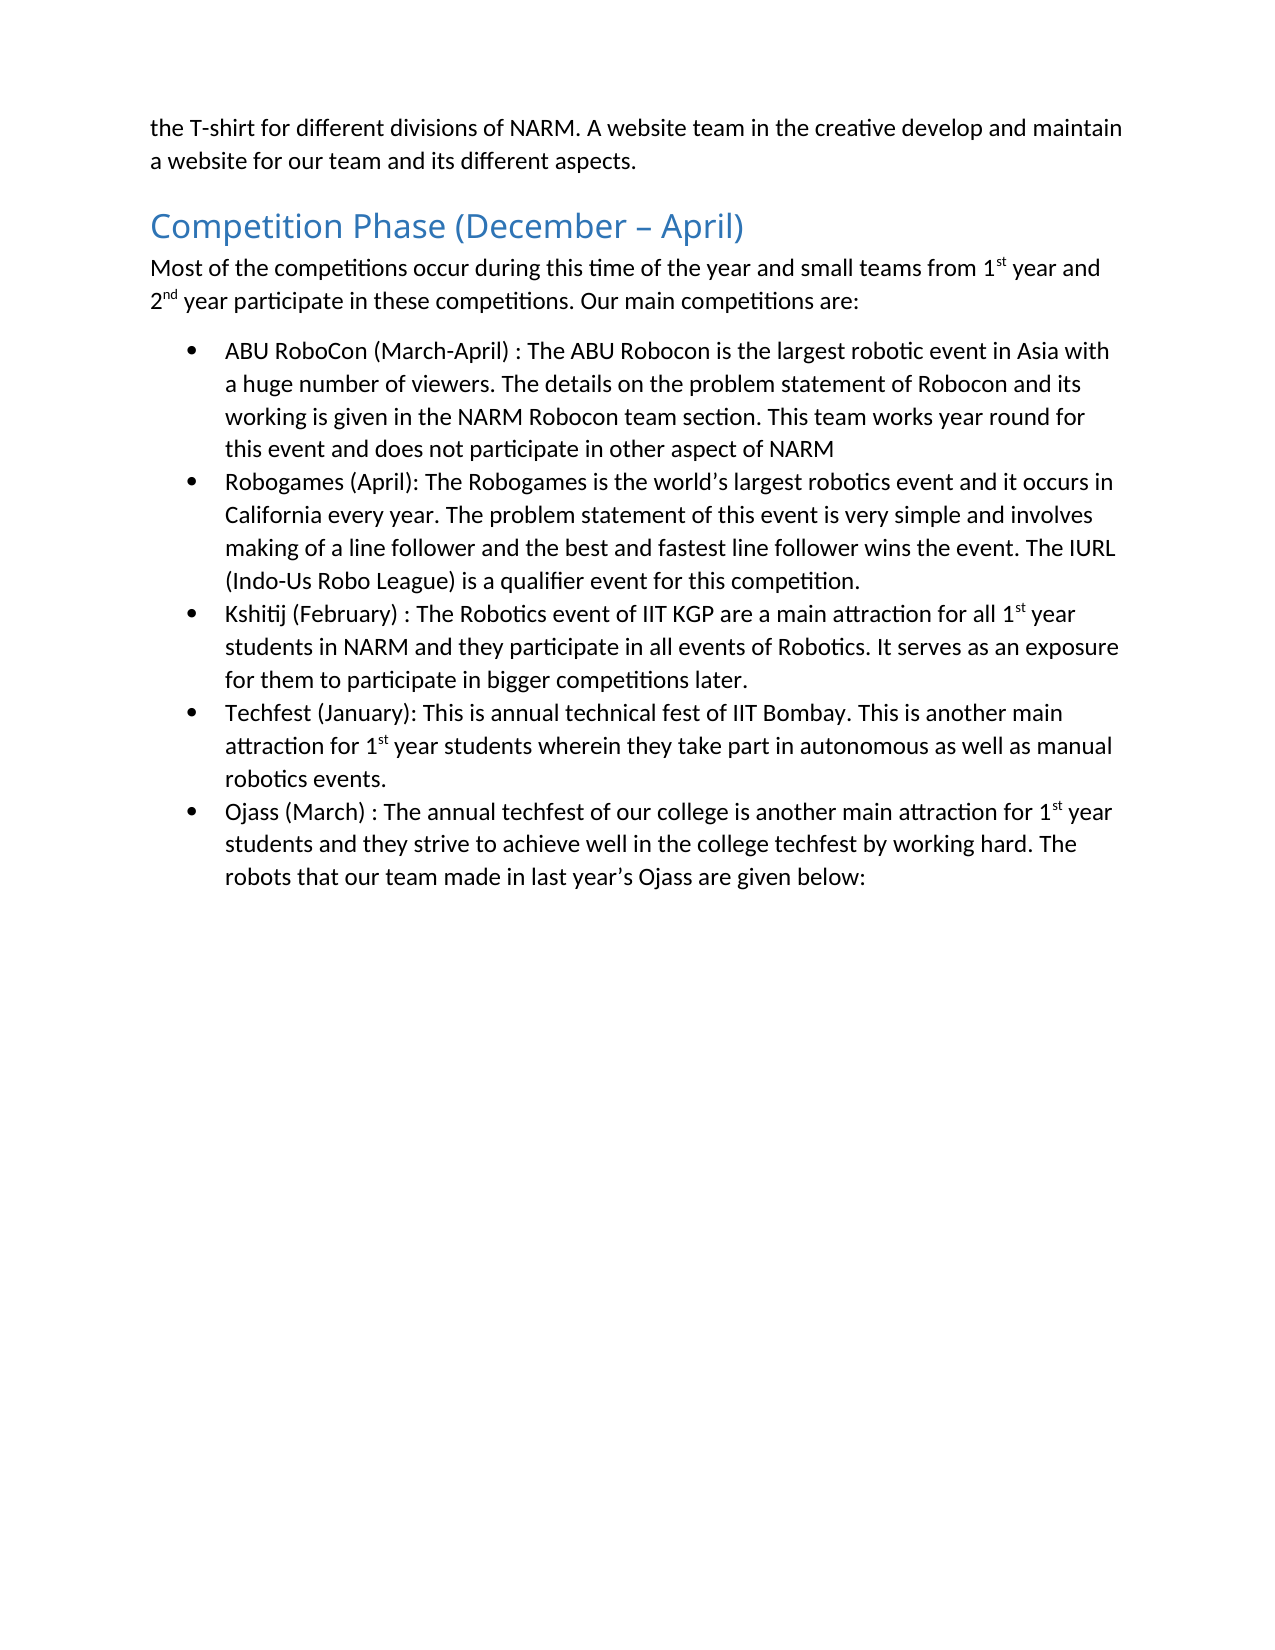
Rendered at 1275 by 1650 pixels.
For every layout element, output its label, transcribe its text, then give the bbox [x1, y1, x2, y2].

subtitle Competition Phase (December – April) [150, 203, 1125, 249]
list Robogames (April): The Robogames is the world’s largest robotics event and it occurs in California every year. The problem statement of this event is very simple and involves making of a line follower and the best and fastest line follower wins the event. The IURL (Indo-Us Robo League) is a qualifier event for this competition. [187, 466, 1125, 596]
list ABU RoboCon (March-April) : The ABU Robocon is the largest robotic event in Asia with a huge number of viewers. The details on the problem statement of Robocon and its working is given in the NARM Robocon team section. This team works year round for this event and does not participate in other aspect of NARM [187, 335, 1125, 464]
list Ojass (March) : The annual techfest of our college is another main attraction for 1st year students and they strive to achieve well in the college techfest by working hard. The robots that our team made in last year’s Ojass are given below: [187, 796, 1125, 892]
list Techfest (January): This is annual technical fest of IIT Bombay. This is another main attraction for 1st year students wherein they take part in autonomous as well as manual robotics events. [187, 697, 1125, 793]
list Kshitij (February) : The Robotics event of IIT KGP are a main attraction for all 1st year students in NARM and they participate in all events of Robotics. It serves as an exposure for them to participate in bigger competitions later. [187, 598, 1125, 694]
text Most of the competitions occur during this time of the year and small teams from 1st year and 2nd year participate in these competitions. Our main competitions are: [150, 252, 1125, 316]
